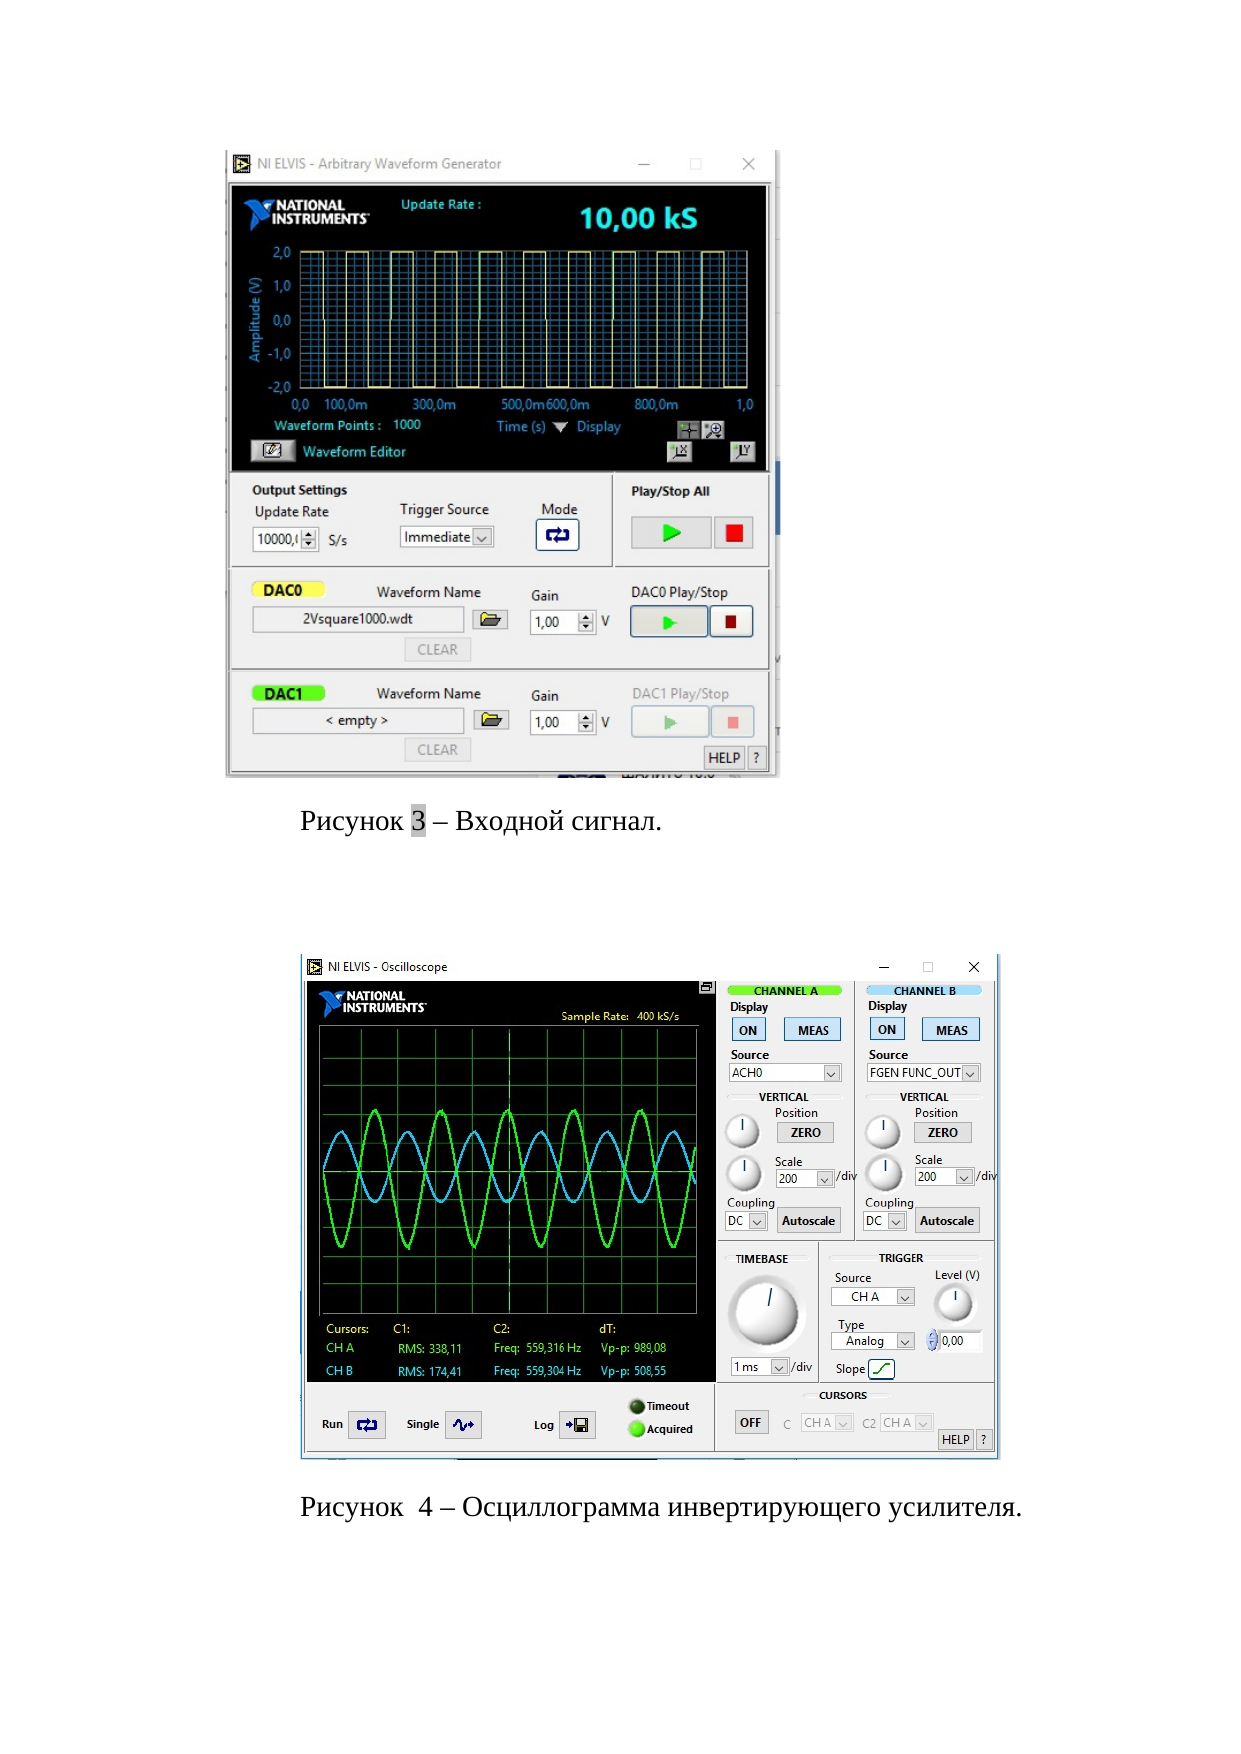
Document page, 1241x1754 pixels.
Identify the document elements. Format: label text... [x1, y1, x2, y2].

text Рисунок 3 – Входной сигнал. [225, 803, 1090, 837]
text Рисунок 4 – Осциллограмма инвертирующего усилителя. [225, 1489, 1090, 1522]
picture [300, 954, 1001, 1460]
picture [225, 150, 781, 778]
